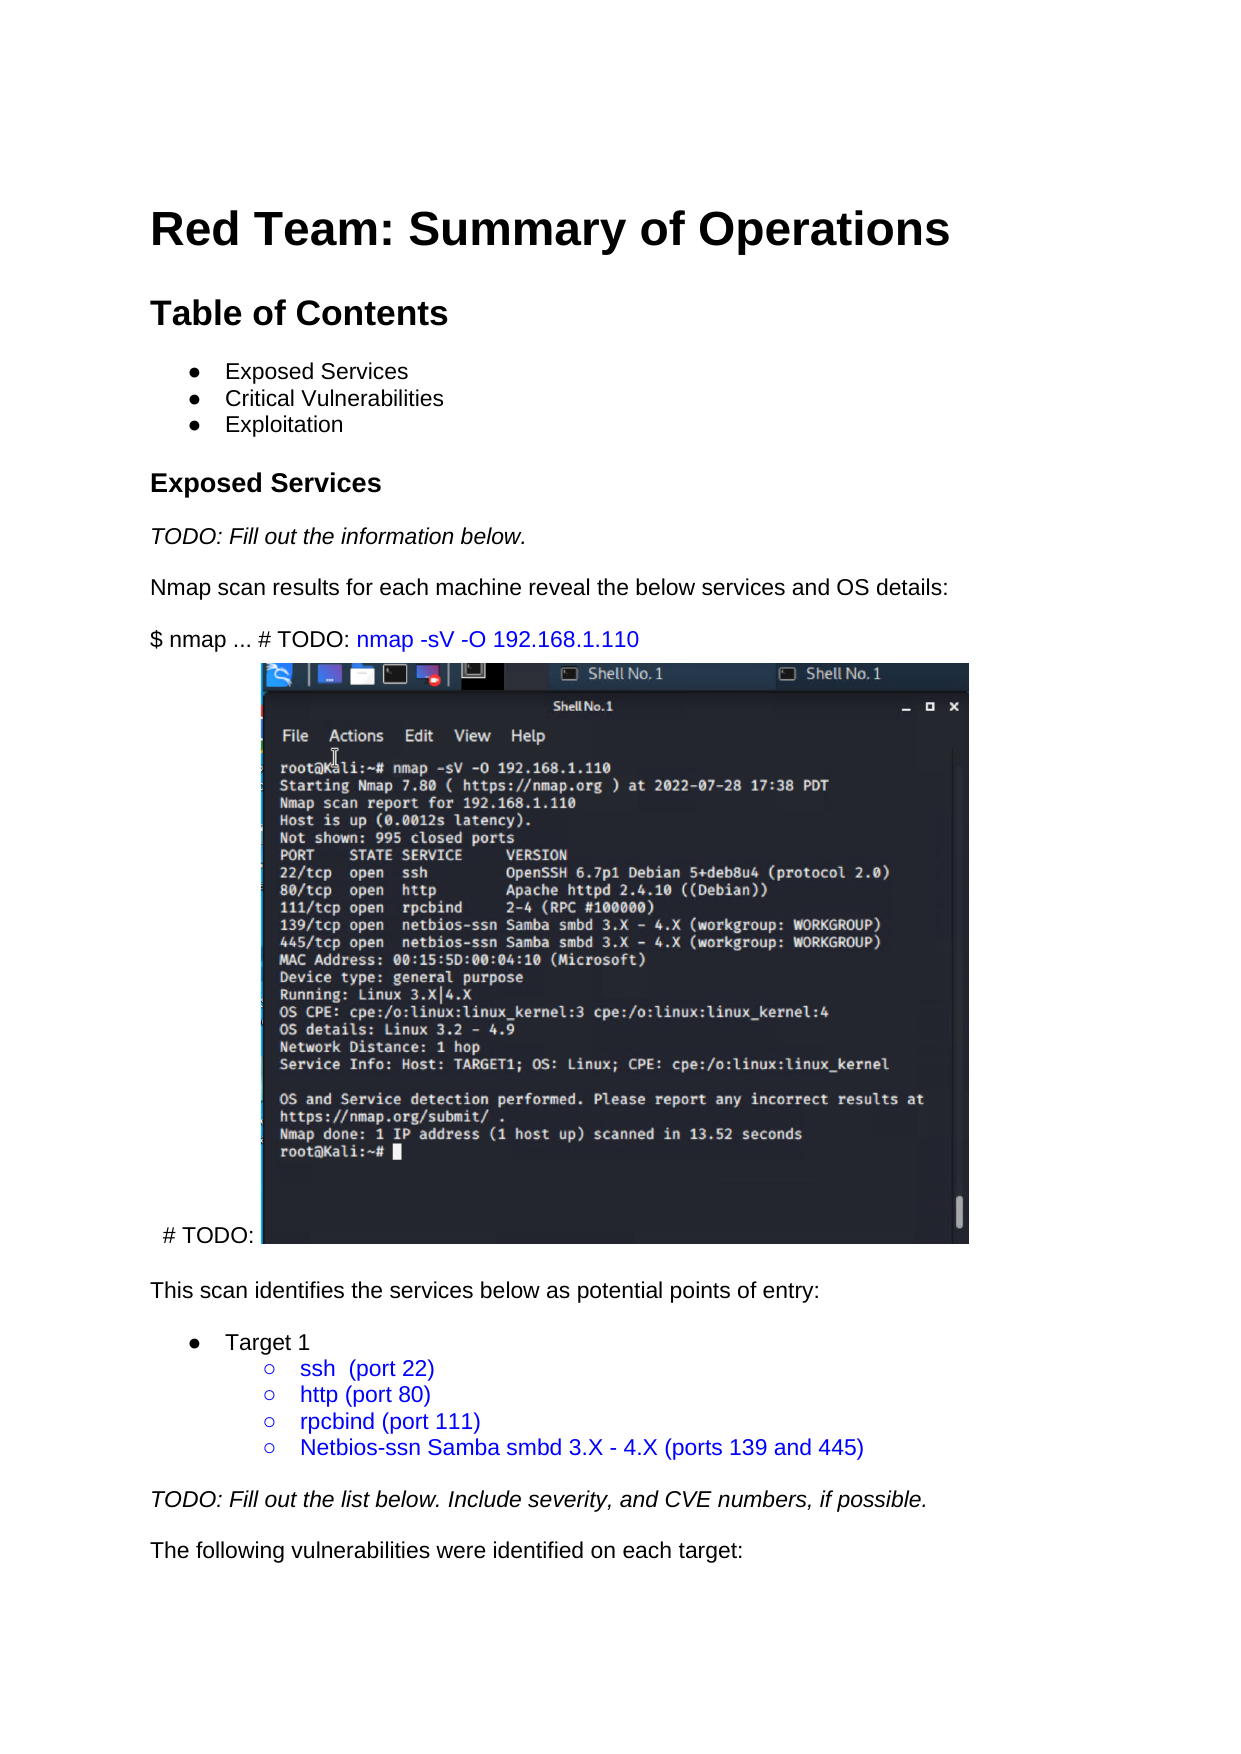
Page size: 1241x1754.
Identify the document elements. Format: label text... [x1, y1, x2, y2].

list Exposed Services [187, 358, 1090, 385]
text Nmap scan results for each machine reveal the below services and OS details: [150, 574, 1090, 601]
subtitle Table of Contents [150, 293, 1090, 333]
text TODO: Fill out the list below. Include severity, and CVE numbers, if possible. [150, 1486, 1090, 1512]
text The following vulnerabilities were identified on each target: [150, 1537, 1090, 1563]
list ssh (port 22) [262, 1355, 1090, 1381]
subtitle Red Team: Summary of Operations [150, 200, 1090, 255]
text This scan identifies the services below as potential points of entry: [150, 1277, 1090, 1304]
list Target 1 [187, 1329, 1090, 1355]
list rpcbind (port 111) [262, 1408, 1090, 1434]
list http (port 80) [262, 1381, 1090, 1408]
list Netbios-ssn Samba smbd 3.X - 4.X (ports 139 and 445) [262, 1434, 1090, 1461]
list Exploitation [187, 411, 1090, 437]
subtitle Exposed Services [150, 467, 1090, 498]
picture [260, 655, 969, 1244]
text $ nmap ... # TODO: nmap -sV -O 192.168.1.110 [150, 626, 1090, 652]
text TODO: Fill out the information below. [150, 523, 1090, 549]
list Critical Vulnerabilities [187, 385, 1090, 411]
